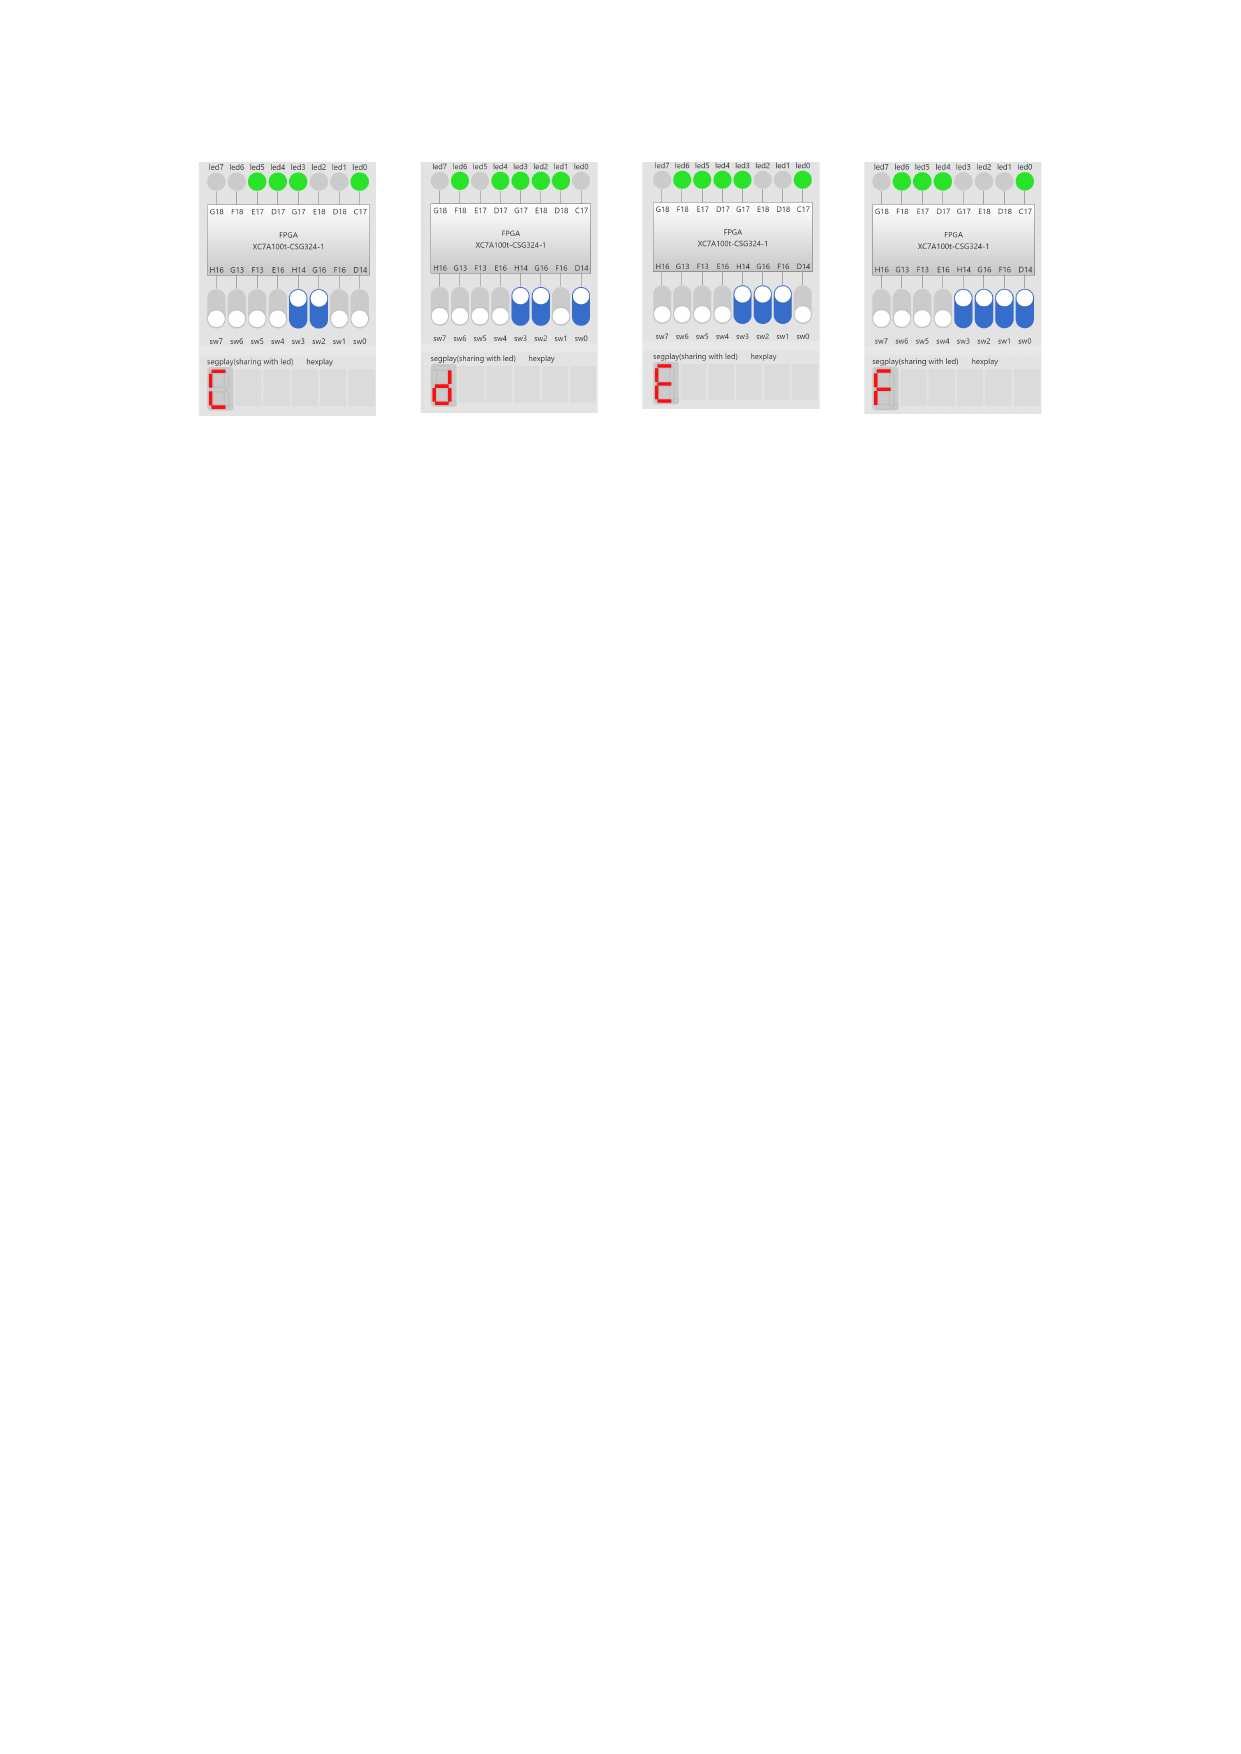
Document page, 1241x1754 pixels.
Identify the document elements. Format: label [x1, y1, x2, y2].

table_cell [176, 162, 398, 422]
picture [420, 162, 598, 413]
table_cell [398, 162, 620, 422]
table_cell [620, 162, 842, 422]
table_cell [842, 162, 1064, 422]
picture [642, 162, 820, 409]
picture [198, 162, 376, 416]
picture [864, 162, 1042, 414]
